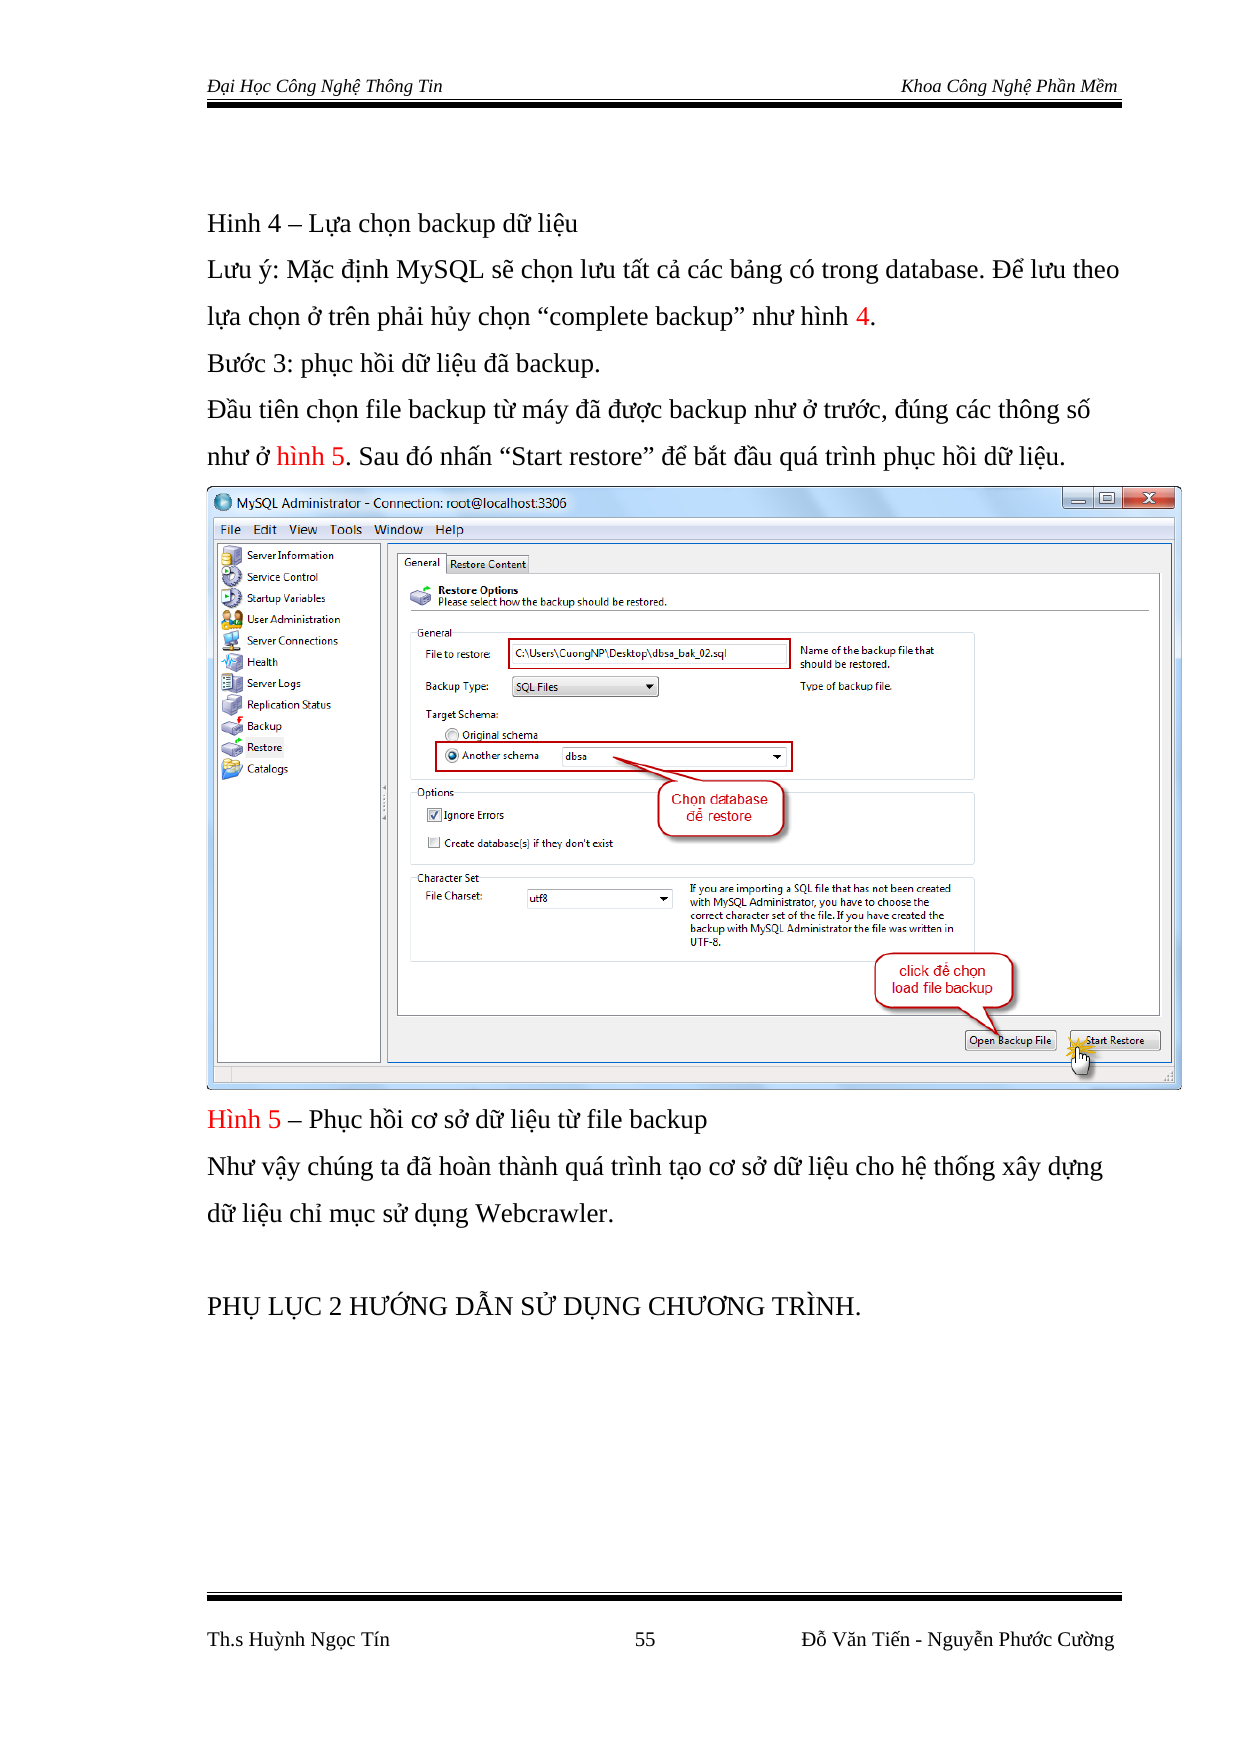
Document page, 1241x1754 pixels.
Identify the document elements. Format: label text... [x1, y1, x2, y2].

text Như vậy chúng ta đã hoàn thành quá trình tạo cơ sở dữ liệu cho hệ thống xây dựng dữ liệu chỉ mục sử dụng Webcrawler. [207, 1150, 1122, 1228]
text Hinh 4 – Lựa chọn backup dữ liệu [207, 207, 1122, 238]
text Lưu ý: Mặc định MySQL sẽ chọn lưu tất cả các bảng có trong database. Để lưu theo lựa chọn ở trên phải hủy chọn “complete backup” như hình 4. [207, 253, 1122, 331]
text PHỤ LỤC 2 HƯỚNG DẪN SỬ DỤNG CHƯƠNG TRÌNH. [207, 1290, 1122, 1321]
picture [206, 486, 1182, 1090]
text Đầu tiên chọn file backup từ máy đã được backup như ở trước, đúng các thông số như ở hình 5. Sau đó nhấn “Start restore” để bắt đầu quá trình phục hồi dữ liệu. [207, 393, 1122, 471]
text Hình 5 – Phục hồi cơ sở dữ liệu từ file backup [207, 1103, 1122, 1134]
text Bước 3: phục hồi dữ liệu đã backup. [207, 347, 1122, 378]
